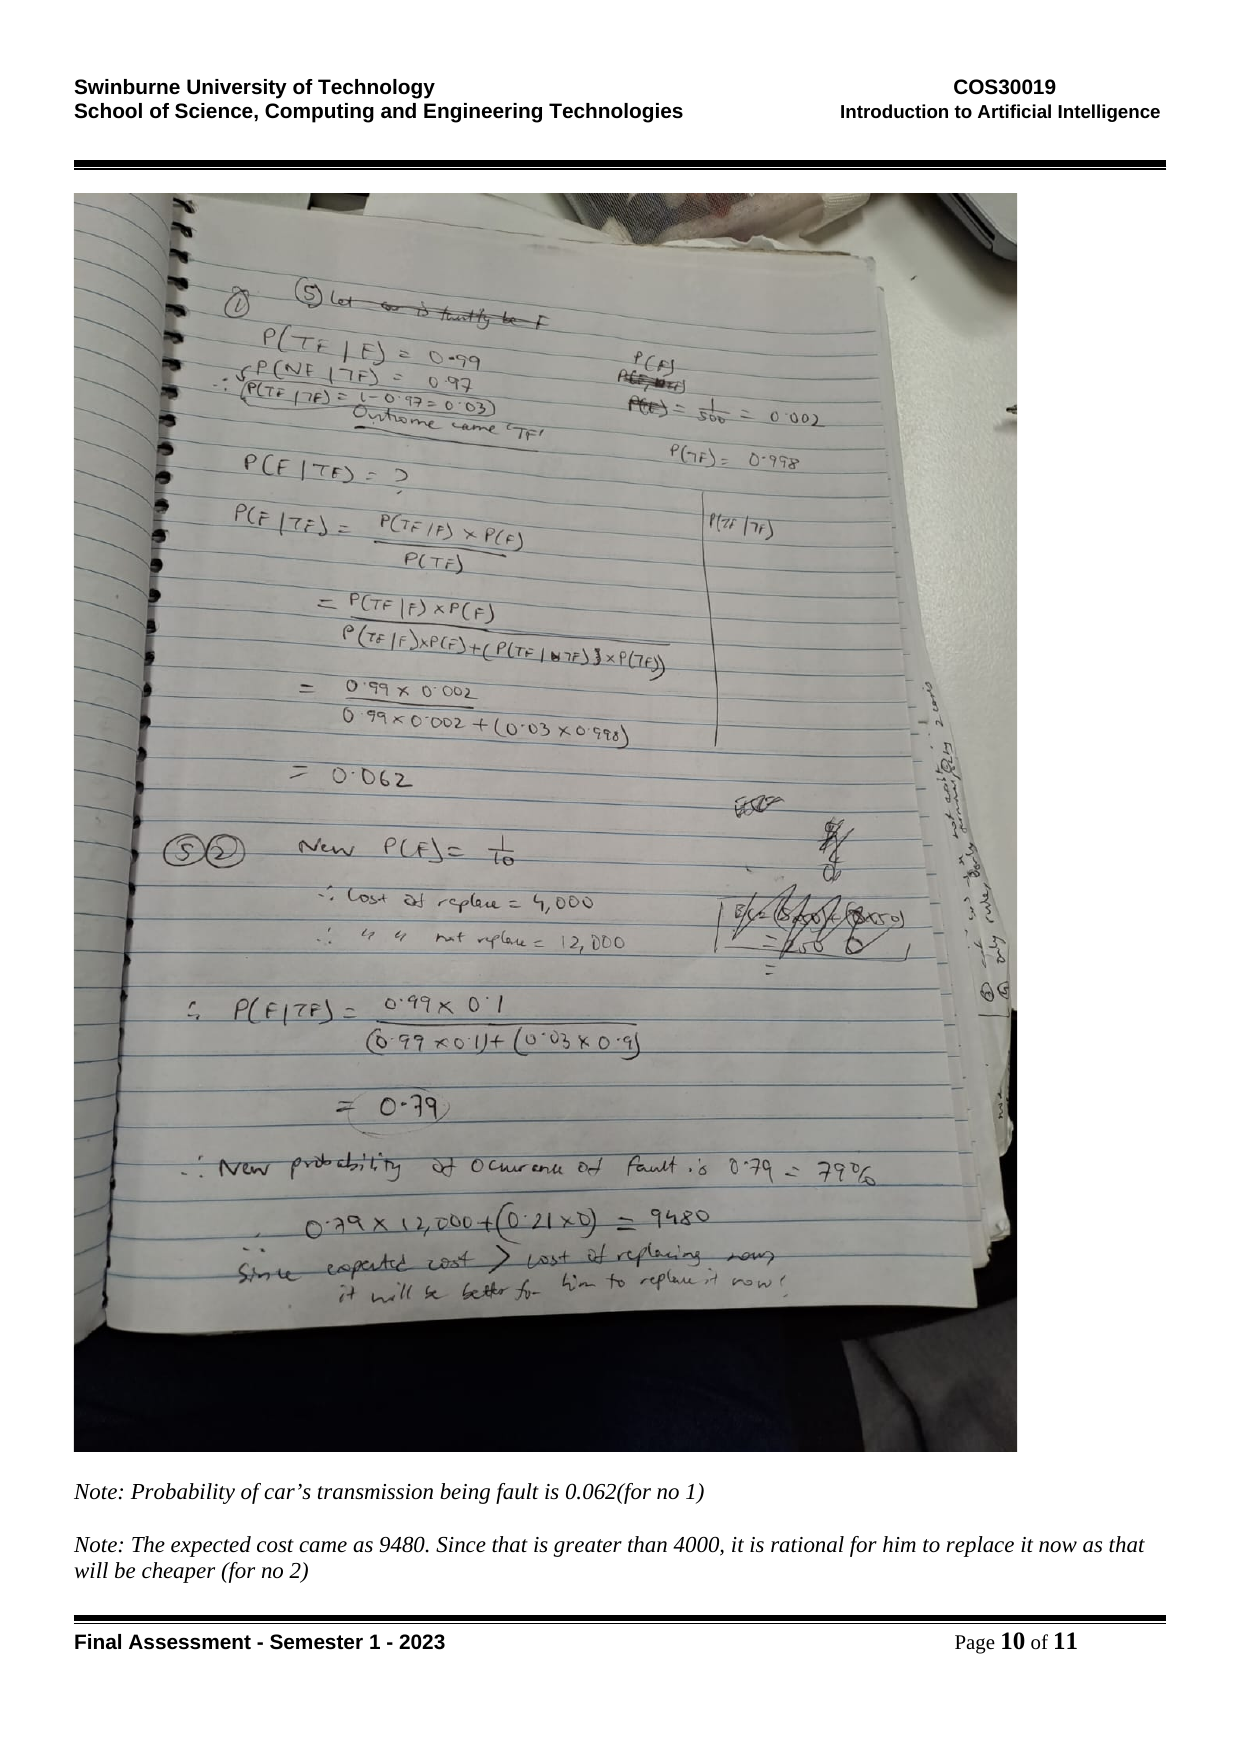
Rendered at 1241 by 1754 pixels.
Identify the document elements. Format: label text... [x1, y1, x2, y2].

text Note: Probability of car’s transmission being fault is 0.062(for no 1) [74, 1478, 1166, 1504]
picture [73, 193, 1018, 1452]
text Note: The expected cost came as 9480. Since that is greater than 4000, it is rational for him to replace it now as that will be cheaper (for no 2) [74, 1531, 1166, 1583]
